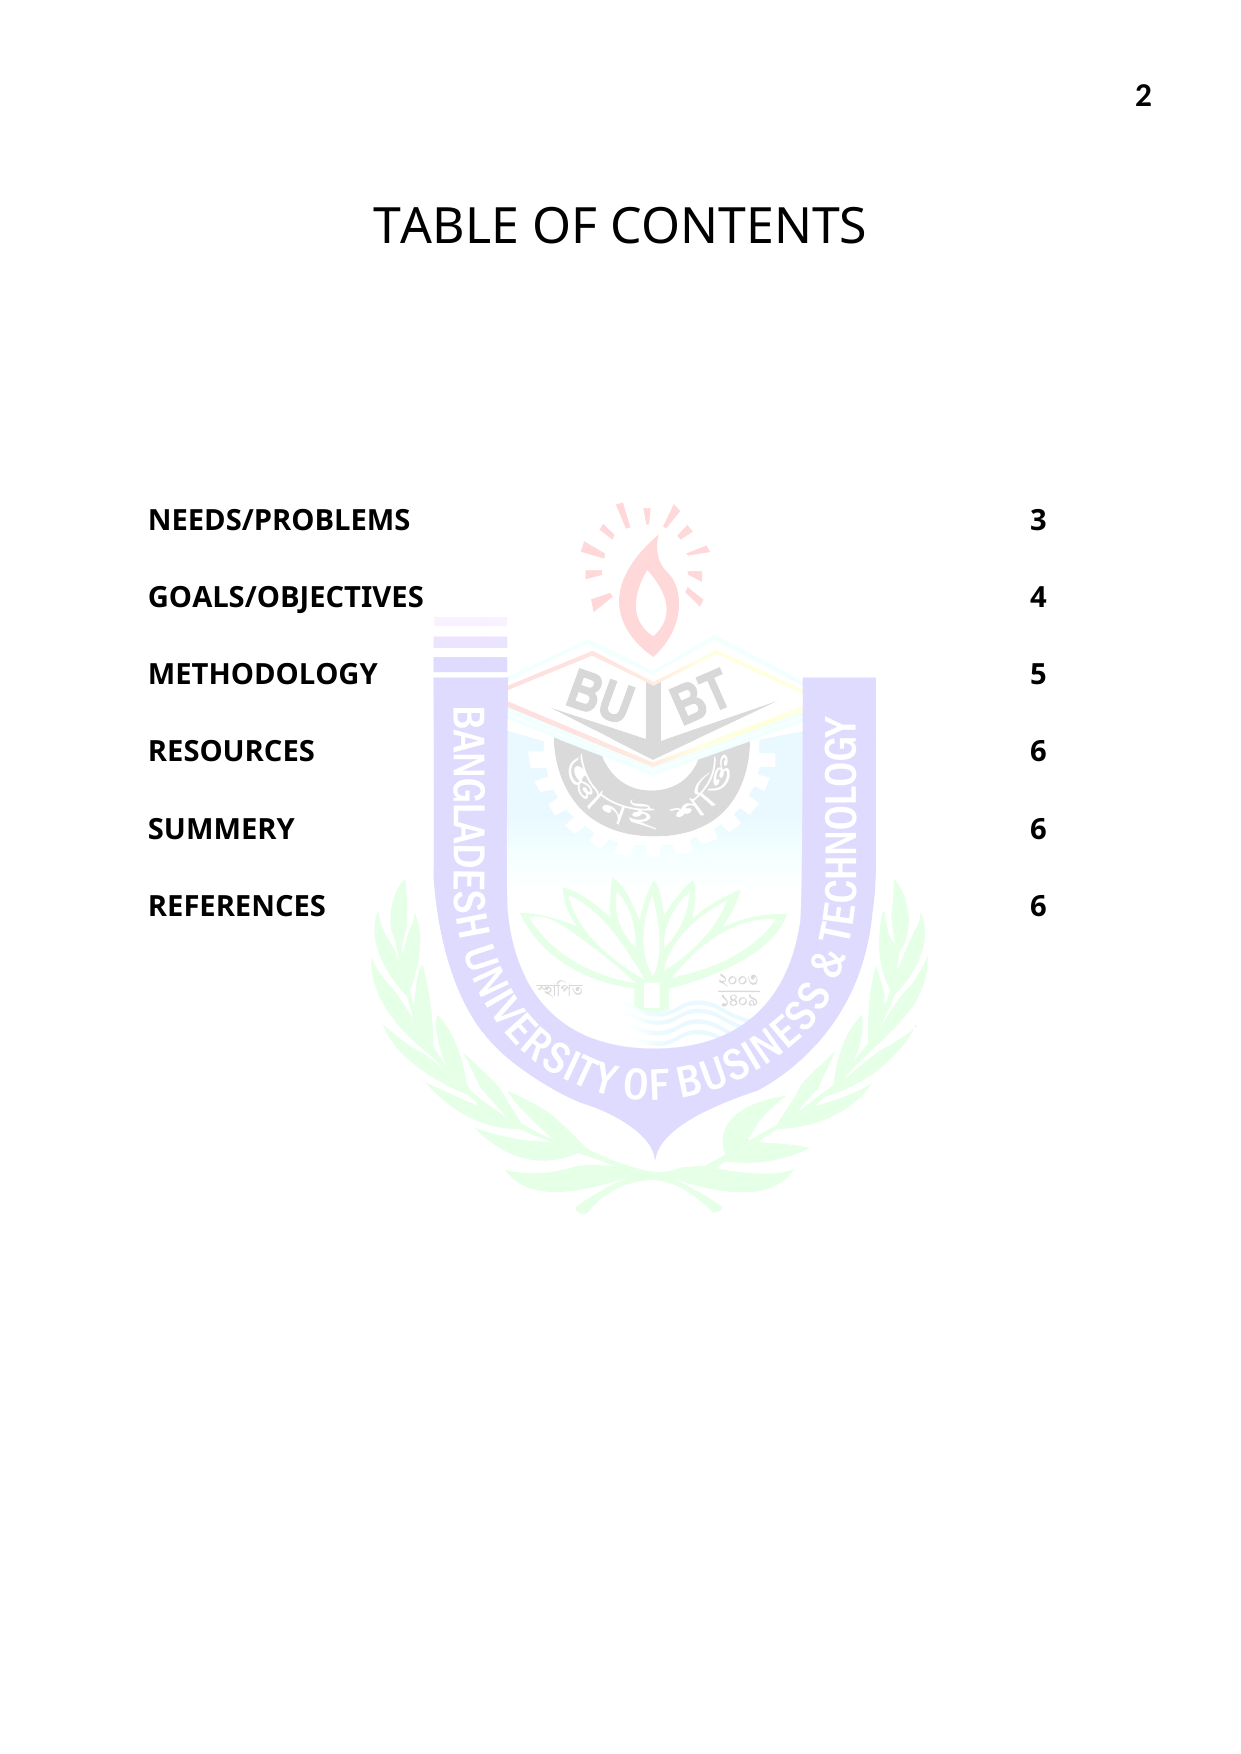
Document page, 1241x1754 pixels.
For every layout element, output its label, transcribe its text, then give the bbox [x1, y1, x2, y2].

text REFERENCES 6 [148, 885, 1152, 925]
text RESOURCES 6 [148, 731, 1152, 770]
text NEEDS/PROBLEMS 3 [148, 499, 1152, 539]
text SUMMERY 6 [148, 808, 1152, 848]
text METHODOLOGY 5 [148, 653, 1152, 693]
text GOALS/OBJECTIVES 4 [148, 576, 1152, 616]
